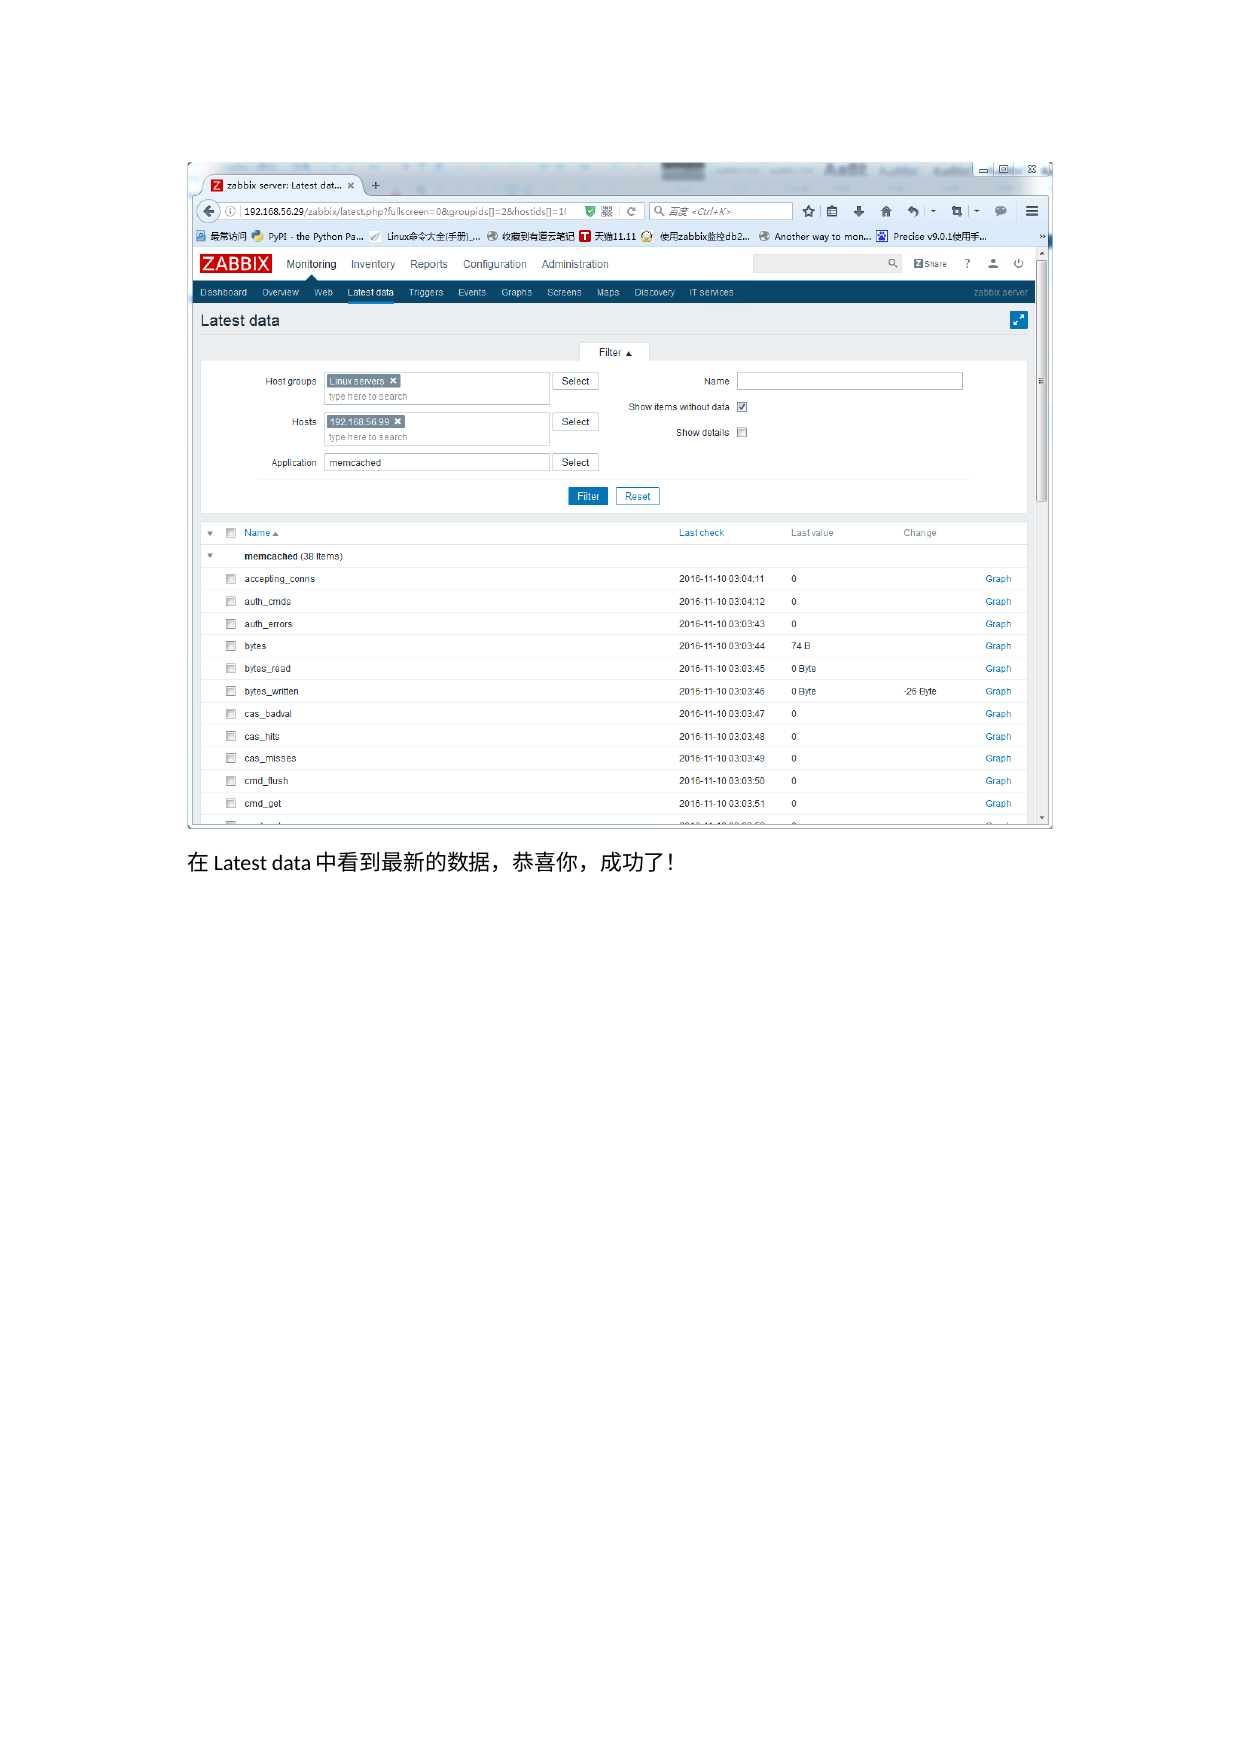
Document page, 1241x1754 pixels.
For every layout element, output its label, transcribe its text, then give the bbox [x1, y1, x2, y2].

text 在Latest data中看到最新的数据，恭喜你，成功了！ [187, 844, 1053, 877]
picture [187, 162, 1053, 829]
